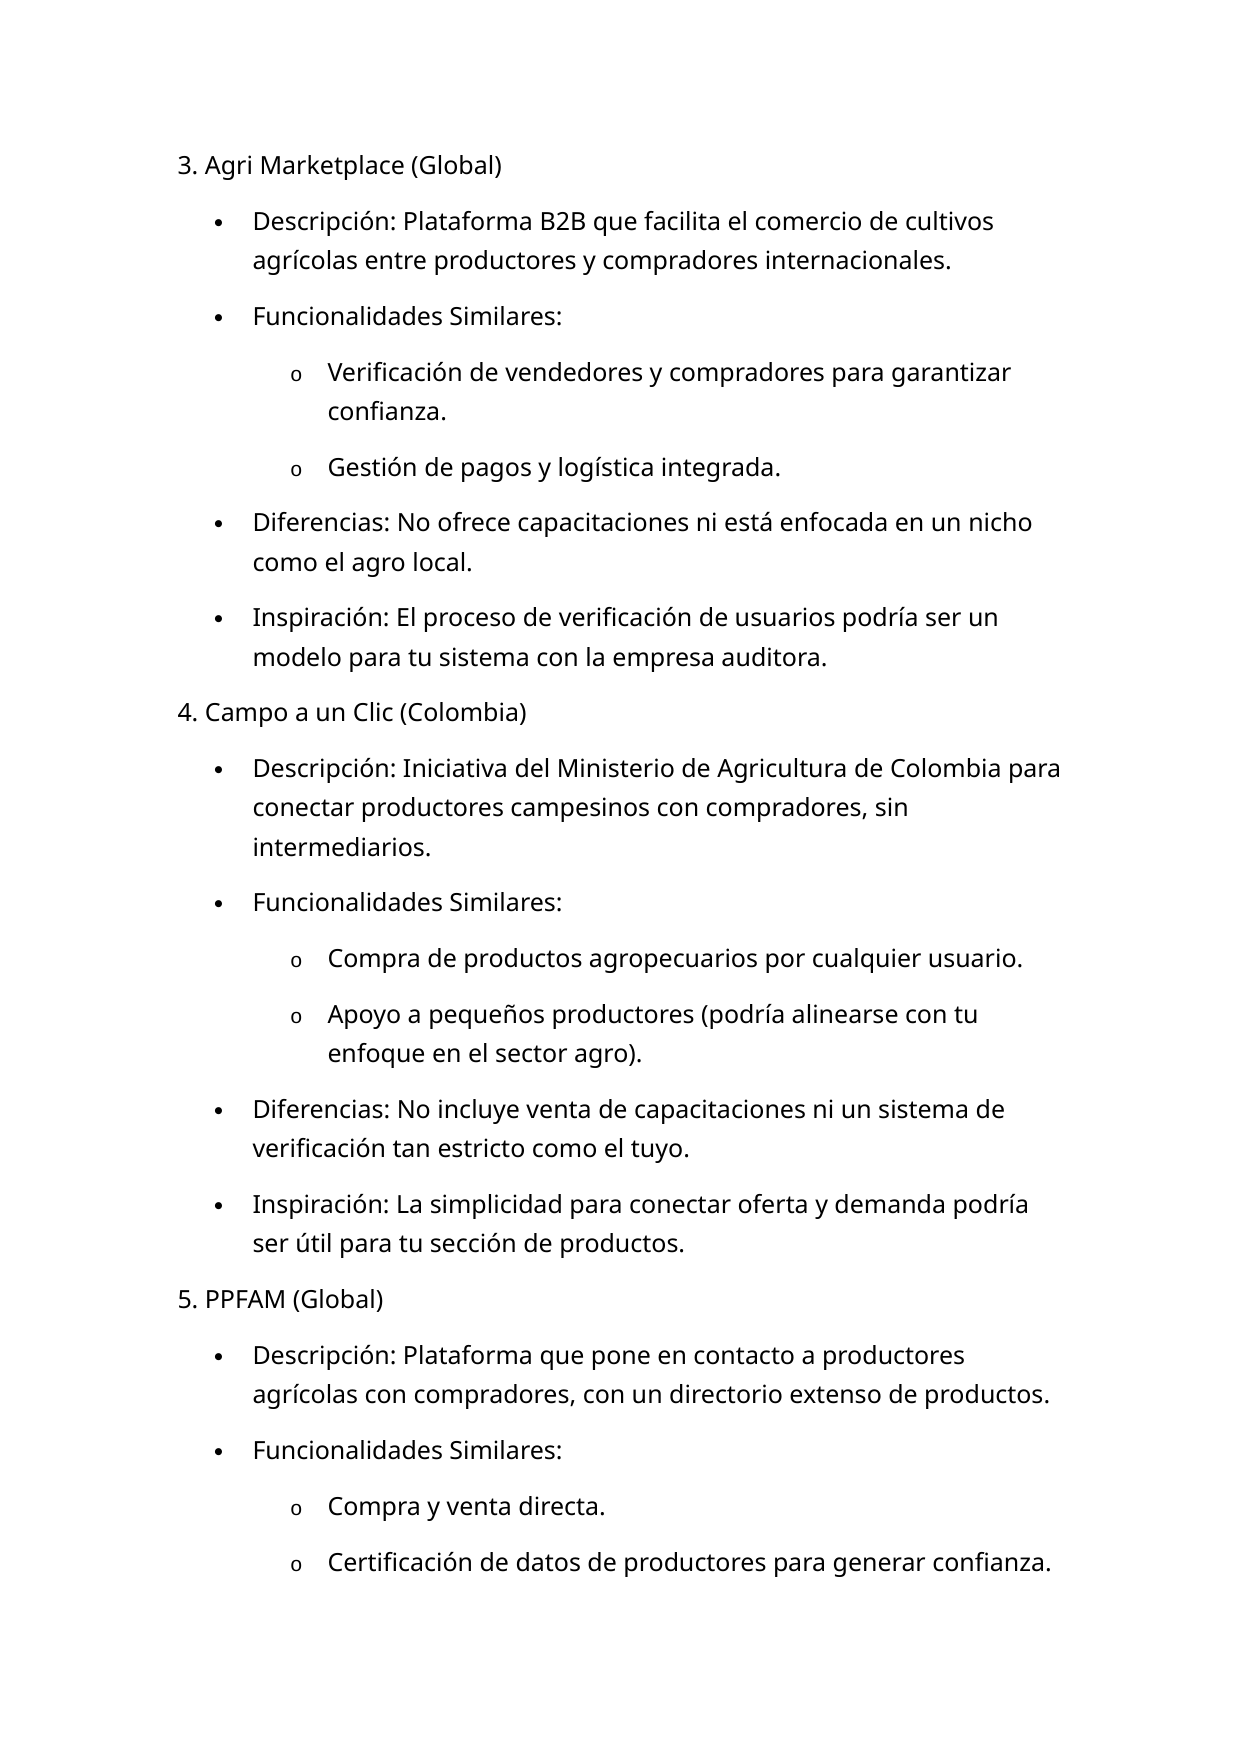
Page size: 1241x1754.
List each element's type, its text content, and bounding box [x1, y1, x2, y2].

list Funcionalidades Similares: [215, 1433, 1063, 1467]
list Compra y venta directa. [290, 1488, 1063, 1522]
list Inspiración: La simplicidad para conectar oferta y demanda podría ser útil para tu sección de productos. [215, 1187, 1063, 1260]
list Certificación de datos de productores para generar confianza. [290, 1544, 1063, 1578]
text 3. Agri Marketplace (Global) [177, 148, 1063, 182]
list Descripción: Plataforma B2B que facilita el comercio de cultivos agrícolas entre productores y compradores internacionales. [215, 203, 1063, 277]
list Gestión de pagos y logística integrada. [290, 449, 1063, 483]
text 4. Campo a un Clic (Colombia) [177, 695, 1063, 729]
list Apoyo a pequeños productores (podría alinearse con tu enfoque en el sector agro). [290, 997, 1063, 1070]
list Diferencias: No incluye venta de capacitaciones ni un sistema de verificación tan estricto como el tuyo. [215, 1092, 1063, 1165]
list Funcionalidades Similares: [215, 298, 1063, 332]
list Diferencias: No ofrece capacitaciones ni está enfocada en un nicho como el agro local. [215, 505, 1063, 578]
list Descripción: Plataforma que pone en contacto a productores agrícolas con compradores, con un directorio extenso de productos. [215, 1338, 1063, 1411]
list Verificación de vendedores y compradores para garantizar confianza. [290, 354, 1063, 427]
list Descripción: Iniciativa del Ministerio de Agricultura de Colombia para conectar productores campesinos con compradores, sin intermediarios. [215, 751, 1063, 863]
list Funcionalidades Similares: [215, 885, 1063, 919]
list Inspiración: El proceso de verificación de usuarios podría ser un modelo para tu sistema con la empresa auditora. [215, 600, 1063, 673]
text 5. PPFAM (Global) [177, 1282, 1063, 1316]
list Compra de productos agropecuarios por cualquier usuario. [290, 941, 1063, 975]
